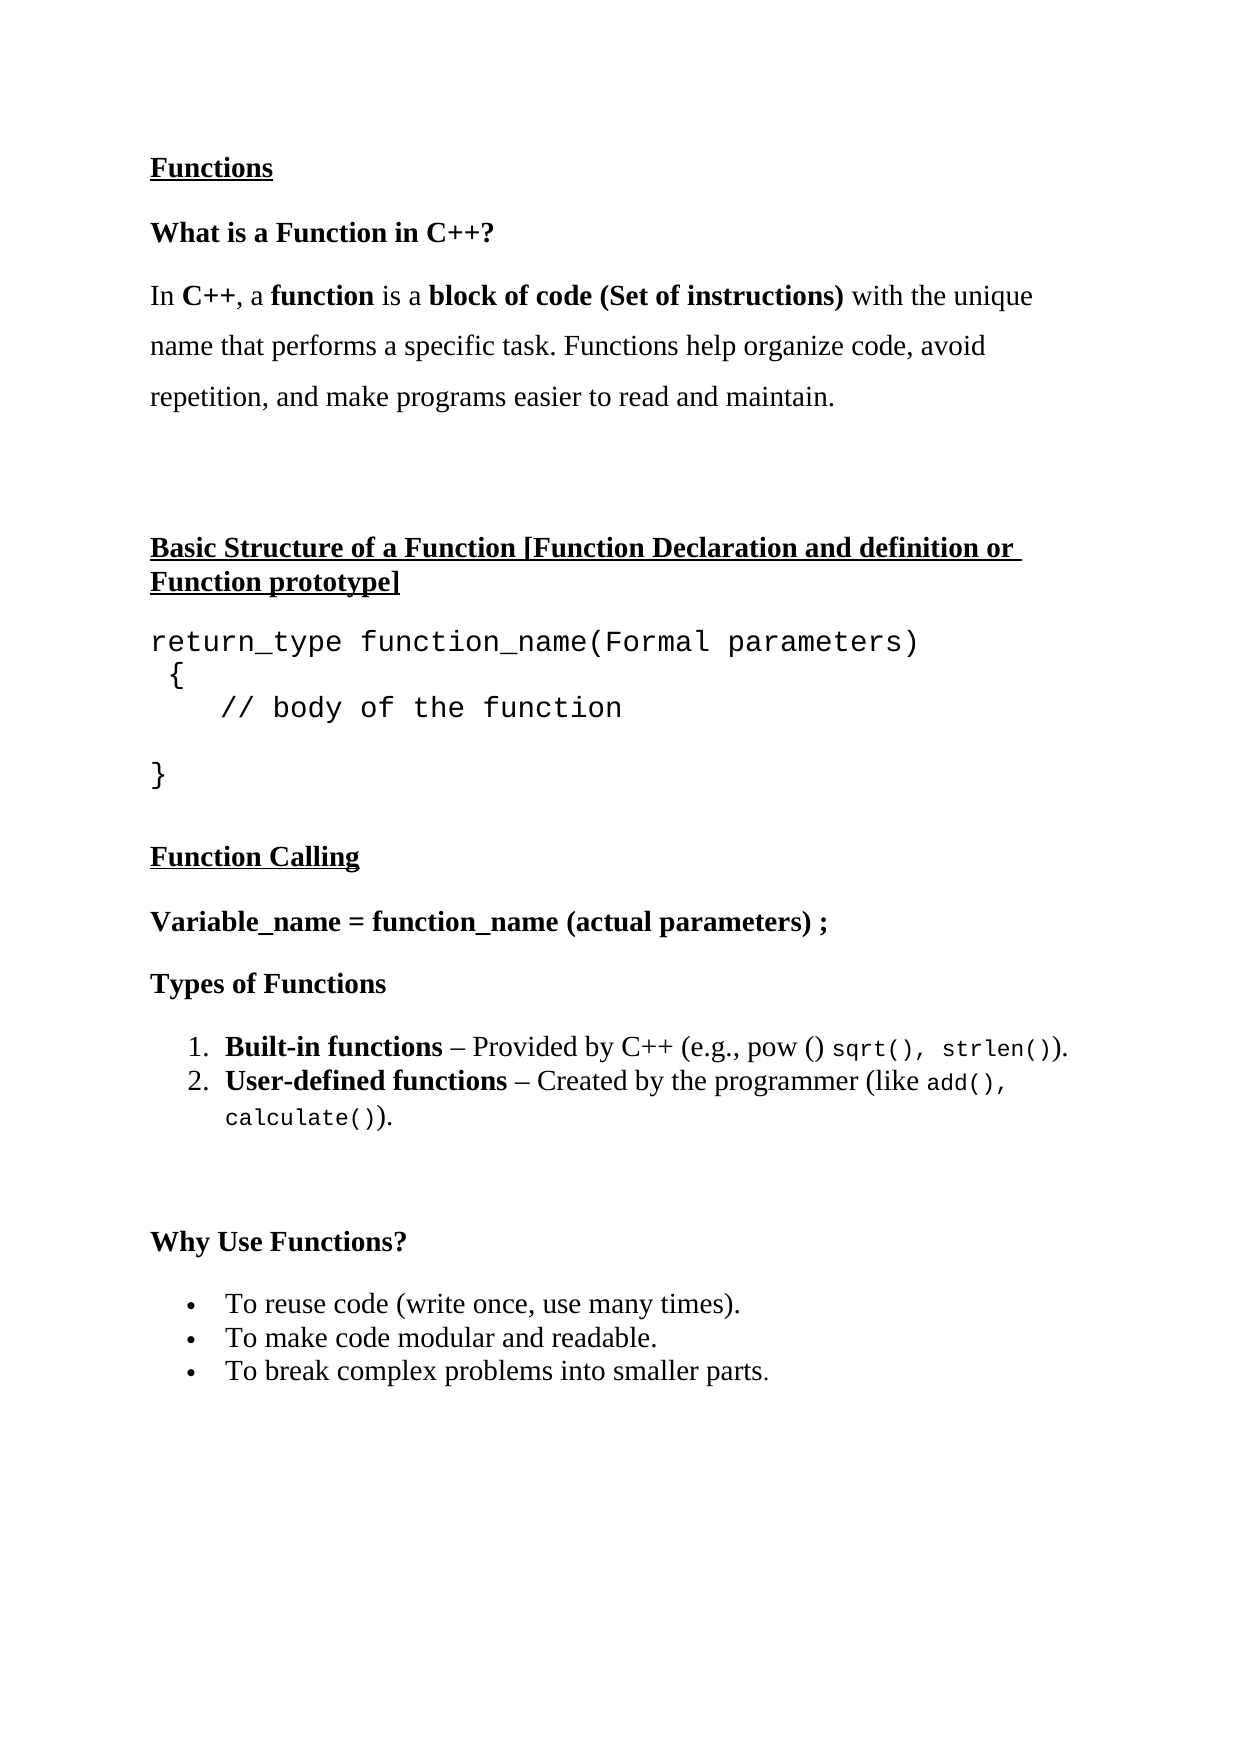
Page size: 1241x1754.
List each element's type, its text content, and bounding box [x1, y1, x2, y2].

list To make code modular and readable. [187, 1320, 1090, 1353]
text Why Use Functions? [150, 1224, 1090, 1257]
text Types of Functions [150, 967, 1090, 1000]
list To break complex problems into smaller parts. [187, 1353, 1090, 1387]
subtitle Basic Structure of a Function [Function Declaration and definition or Function prototype] [150, 530, 1090, 597]
text { [150, 660, 1090, 693]
text } [150, 759, 1090, 792]
text Functions [150, 150, 1090, 183]
subtitle Variable_name = function_name (actual parameters) ; [150, 904, 1090, 937]
text Function Calling [150, 839, 1090, 872]
text return_type function_name(Formal parameters) [150, 627, 1090, 660]
list User-defined functions – Created by the programmer (like add(), calculate()). [187, 1063, 1090, 1132]
subtitle What is a Function in C++? [150, 215, 1090, 249]
text In C++, a function is a block of code (Set of instructions) with the unique name that performs a specific task. Functions help organize code, avoid repetition, and make programs easier to read and maintain. [150, 278, 1090, 412]
text // body of the function [150, 693, 1090, 726]
list To reuse code (write once, use many times). [187, 1286, 1090, 1320]
list Built-in functions – Provided by C++ (e.g., pow () sqrt(), strlen()). [187, 1029, 1090, 1063]
